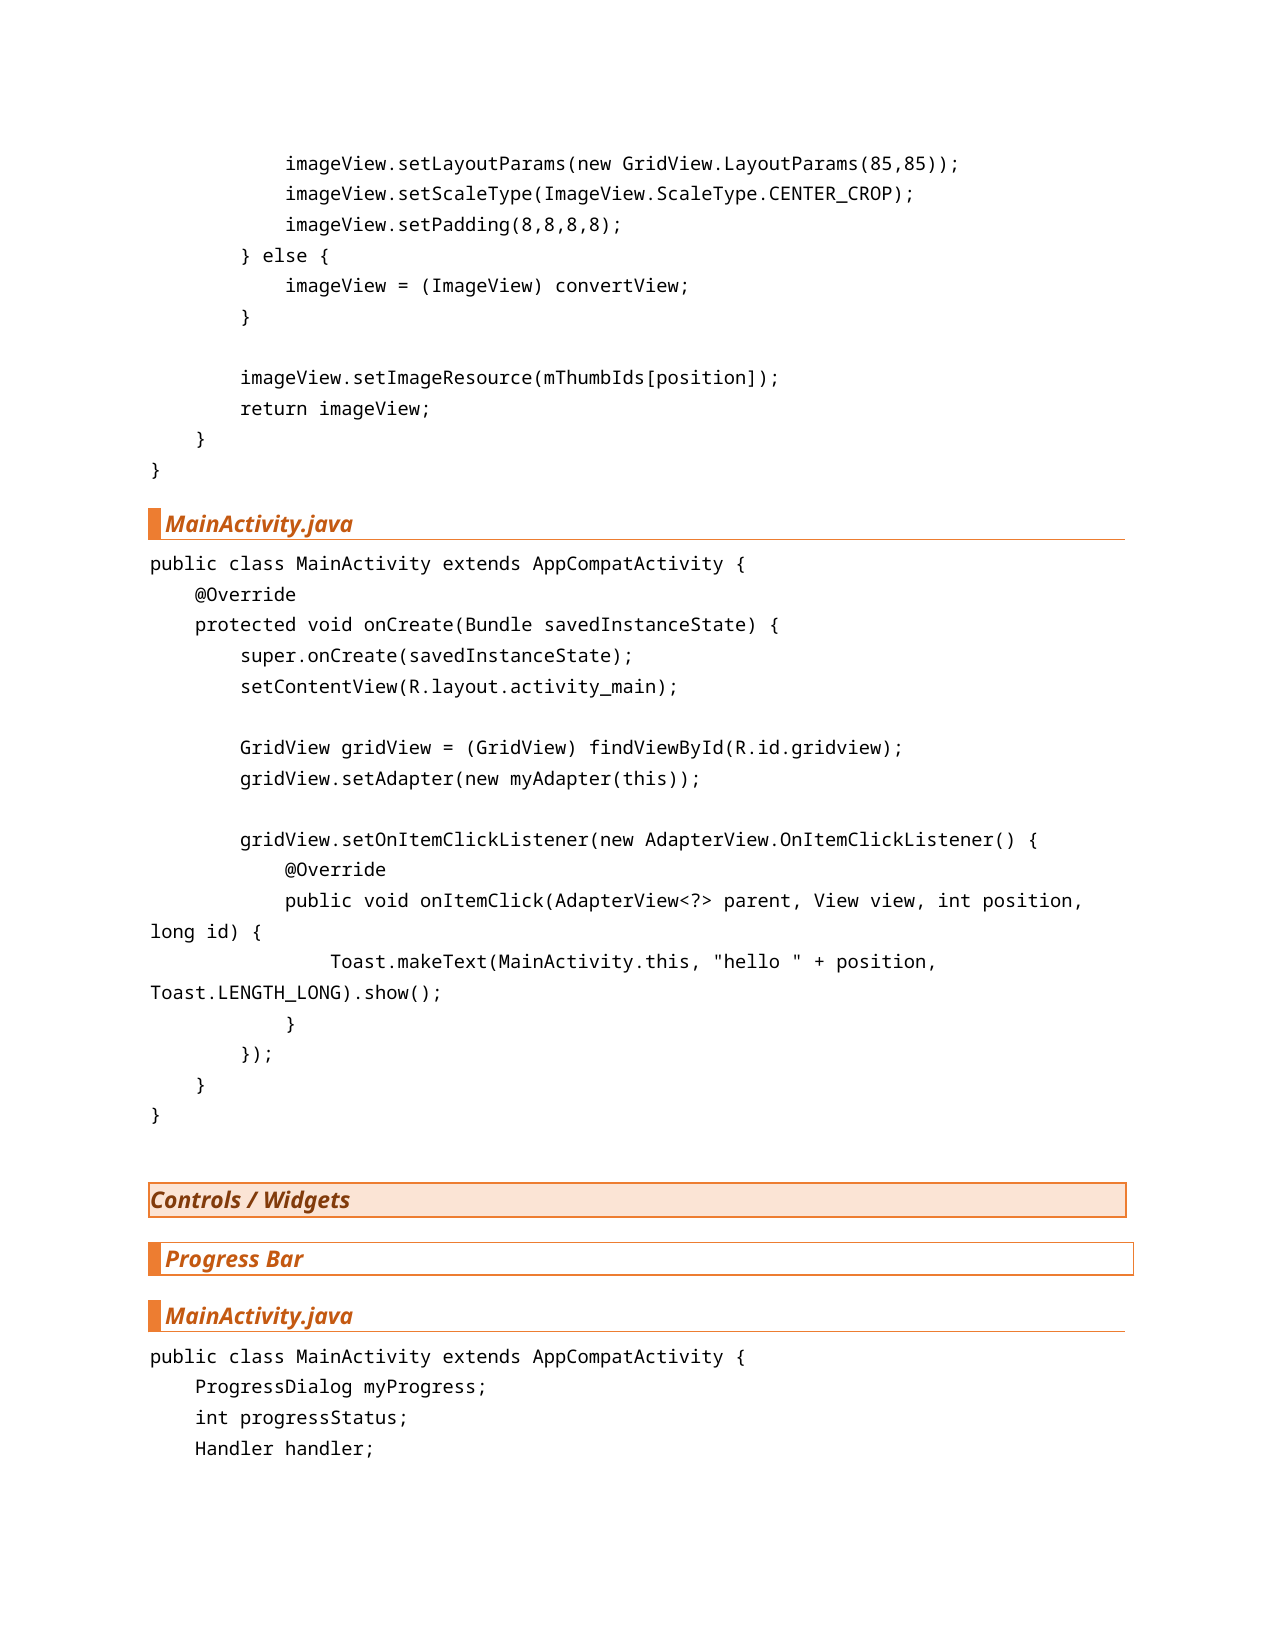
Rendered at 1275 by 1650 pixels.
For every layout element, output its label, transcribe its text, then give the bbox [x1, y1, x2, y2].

subtitle Progress Bar [161, 1243, 1133, 1274]
subtitle MainActivity.java [161, 508, 1125, 539]
text public class MainActivity extends AppCompatActivity { @Override protected void onCreate(Bundle savedInstanceState) { super.onCreate(savedInstanceState); setContentView(R.layout.activity_main); GridView gridView = (GridView) findViewById(R.id.gridview); gridView.setAdapter(new myAdapter(this)); gridView.setOnItemClickListener(new AdapterView.OnItemClickListener() { @Override public void onItemClick(AdapterView<?> parent, View view, int position, long id) { Toast.makeText(MainActivity.this, "hello " + position, Toast.LENGTH_LONG).show(); } }); } } [150, 550, 1125, 1127]
subtitle MainActivity.java [161, 1300, 1125, 1331]
subtitle Controls / Widgets [150, 1184, 1125, 1216]
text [150, 1343, 1125, 1491]
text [150, 150, 1125, 482]
